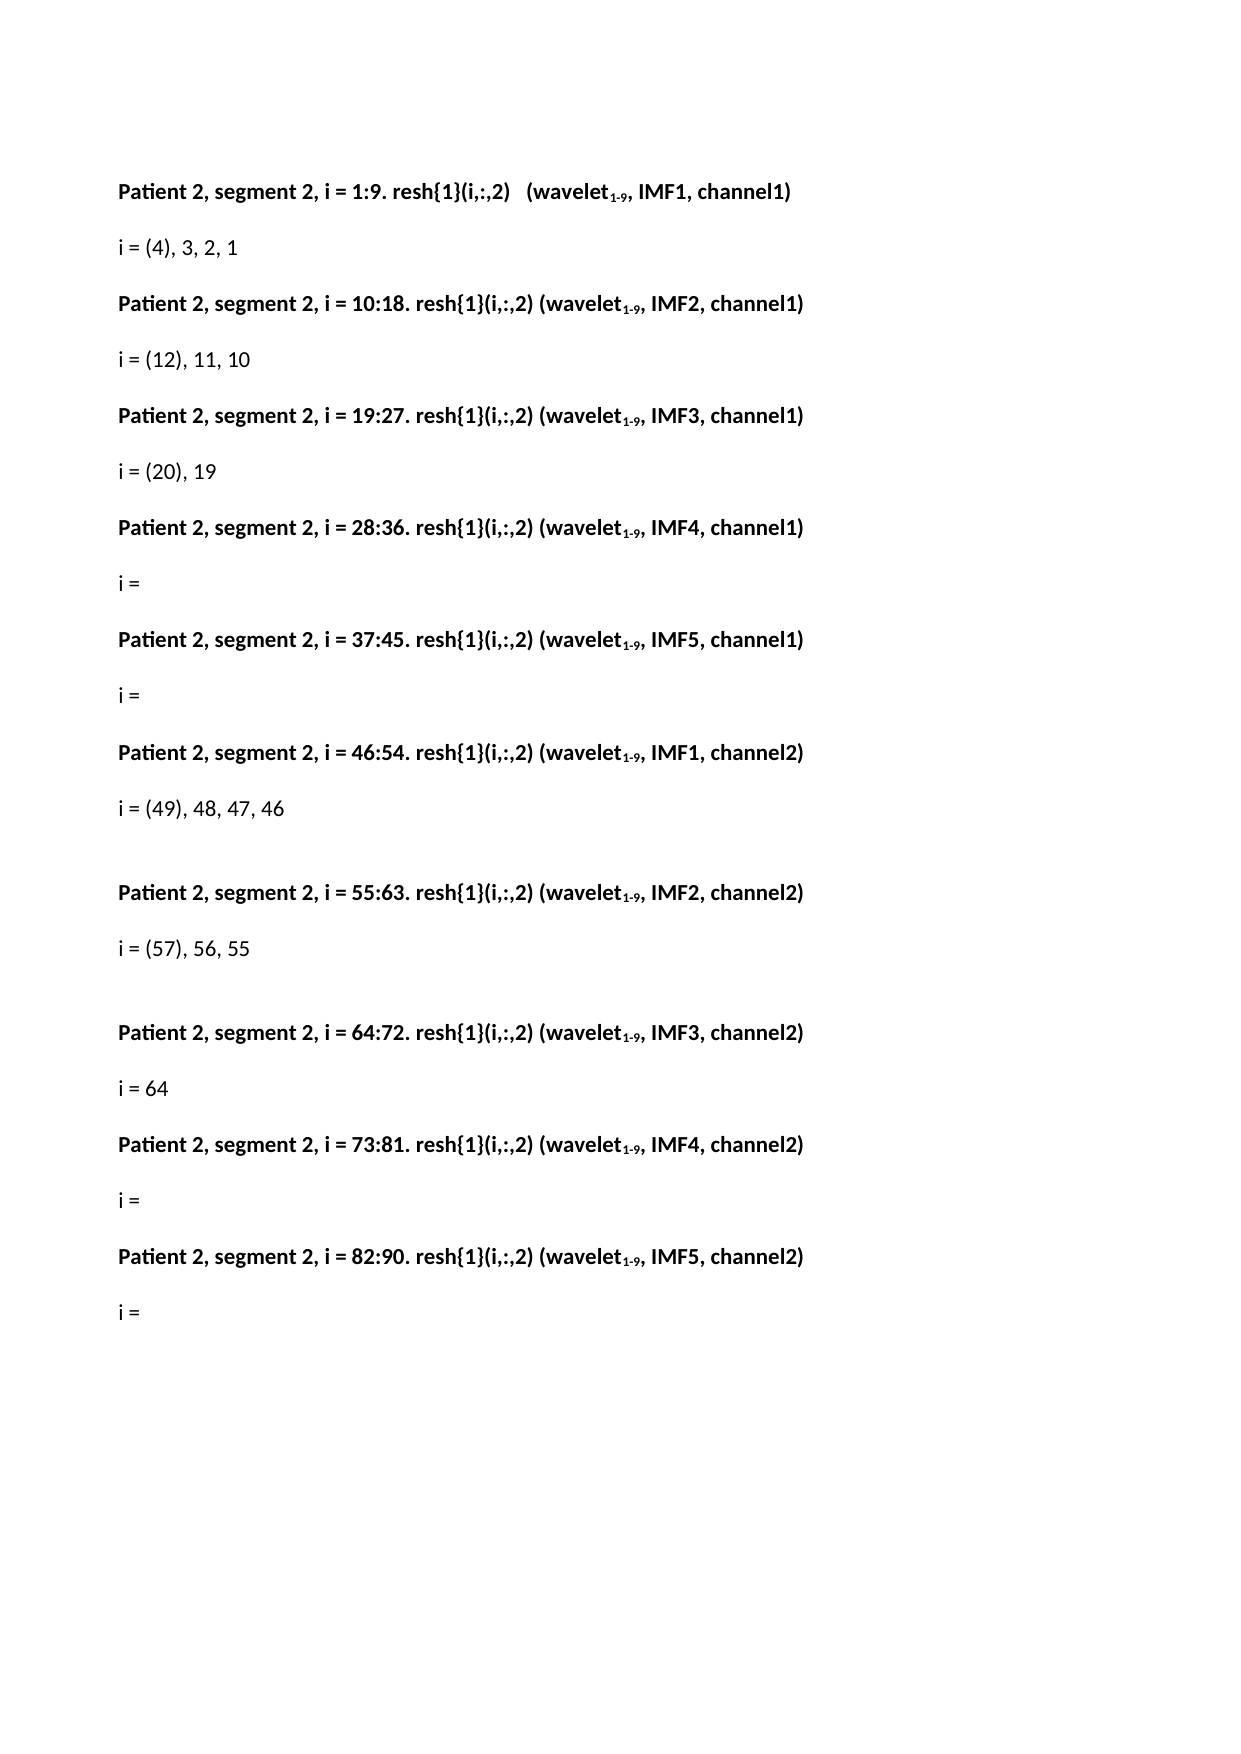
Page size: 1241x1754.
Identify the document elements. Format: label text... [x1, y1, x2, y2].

text Patient 2, segment 2, i = 28:36. resh{1}(i,:,2) (wavelet1-9, IMF4, channel1) [118, 513, 1122, 541]
text Patient 2, segment 2, i = 1:9. resh{1}(i,:,2) (wavelet1-9, IMF1, channel1) [118, 177, 1122, 205]
text i = 64 [118, 1074, 1122, 1102]
text i = (4), 3, 2, 1 [118, 233, 1122, 261]
text i = [118, 569, 1122, 597]
text i = (20), 19 [118, 457, 1122, 485]
text Patient 2, segment 2, i = 19:27. resh{1}(i,:,2) (wavelet1-9, IMF3, channel1) [118, 401, 1122, 429]
text Patient 2, segment 2, i = 64:72. resh{1}(i,:,2) (wavelet1-9, IMF3, channel2) [118, 1018, 1122, 1046]
text i = [118, 1298, 1122, 1326]
text i = [118, 682, 1122, 709]
text Patient 2, segment 2, i = 10:18. resh{1}(i,:,2) (wavelet1-9, IMF2, channel1) [118, 289, 1122, 317]
text i = (57), 56, 55 [118, 934, 1122, 962]
text Patient 2, segment 2, i = 82:90. resh{1}(i,:,2) (wavelet1-9, IMF5, channel2) [118, 1242, 1122, 1270]
text i = [118, 1186, 1122, 1214]
text i = (49), 48, 47, 46 [118, 794, 1122, 822]
text Patient 2, segment 2, i = 46:54. resh{1}(i,:,2) (wavelet1-9, IMF1, channel2) [118, 738, 1122, 766]
text Patient 2, segment 2, i = 55:63. resh{1}(i,:,2) (wavelet1-9, IMF2, channel2) [118, 878, 1122, 906]
text i = (12), 11, 10 [118, 345, 1122, 373]
text Patient 2, segment 2, i = 37:45. resh{1}(i,:,2) (wavelet1-9, IMF5, channel1) [118, 626, 1122, 653]
text Patient 2, segment 2, i = 73:81. resh{1}(i,:,2) (wavelet1-9, IMF4, channel2) [118, 1130, 1122, 1158]
